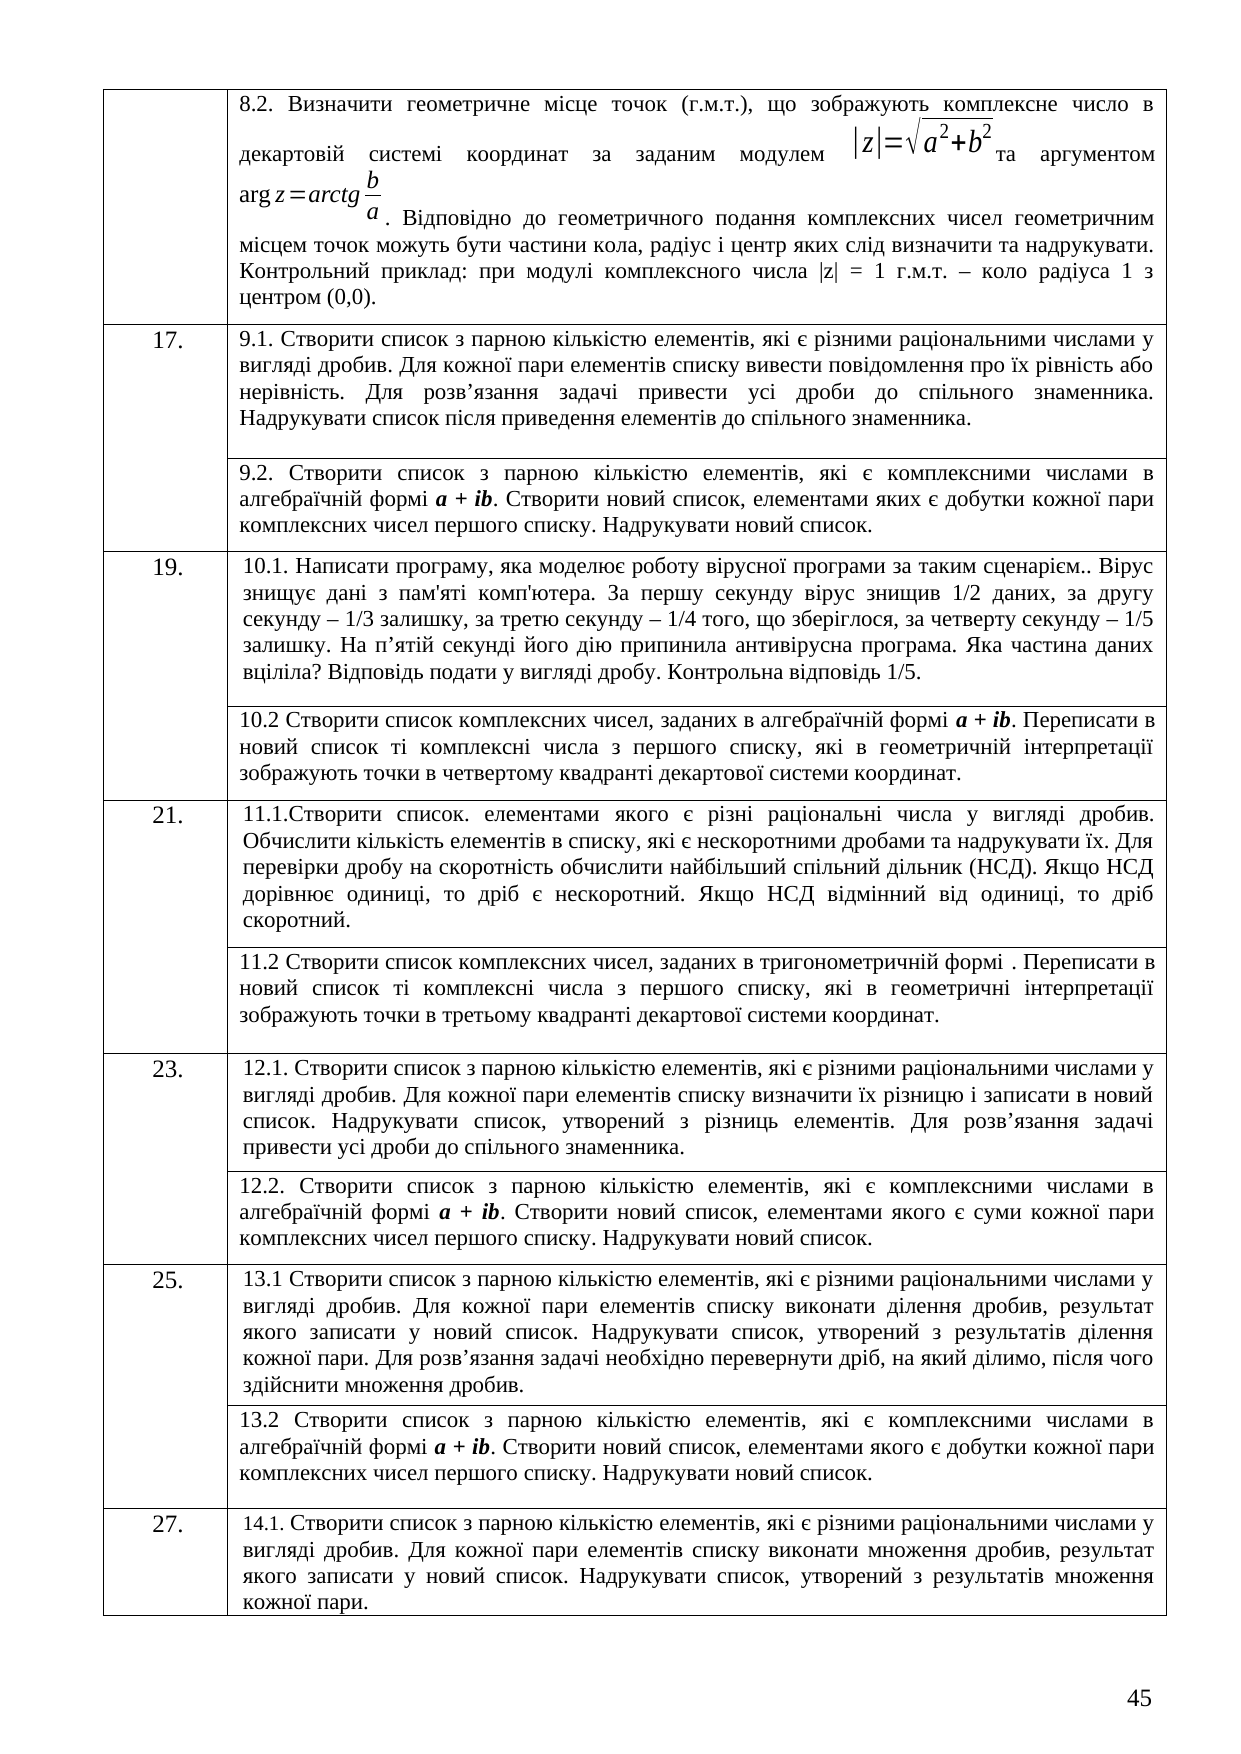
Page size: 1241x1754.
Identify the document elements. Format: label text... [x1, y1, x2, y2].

table_cell 14.1. Створити список з парною кількістю елементів, які є різними раціональними числами у вигляді дробив. Для кожної пари елементів списку виконати множення дробив, результат якого записати у новий список. Надрукувати список, утворений з результатів множення кожної пари. [228, 1509, 1166, 1615]
table_cell 12.1. Створити список з парною кількістю елементів, які є різними раціональними числами у вигляді дробив. Для кожної пари елементів списку визначити їх різницю і записати в новий список. Надрукувати список, утворений з різниць елементів. Для розв’язання задачі привести усі дроби до спільного знаменника. [228, 1054, 1166, 1171]
table_cell 12.2. Створити список з парною кількістю елементів, які є комплексними числами в алгебраїчній формі a + ib. Створити новий список, елементами якого є суми кожної пари комплексних чисел першого списку. Надрукувати новий список. [228, 1172, 1166, 1264]
table_cell 10.2 Створити список комплексних чисел, заданих в алгебраїчній формі a + ib. Переписати в новий список ті комплексні числа з першого списку, які в геометричній інтерпретації зображують точки в четвертому квадранті декартової системи координат. [228, 707, 1166, 799]
table_cell [104, 1265, 227, 1508]
table_cell [104, 1509, 227, 1615]
table_cell 9.2. Створити список з парною кількістю елементів, які є комплексними числами в алгебраїчній формі a + ib. Створити новий список, елементами яких є добутки кожної пари комплексних чисел першого списку. Надрукувати новий список. [228, 459, 1166, 551]
table_cell [104, 90, 227, 324]
table_cell [104, 1054, 227, 1264]
table_cell [104, 801, 227, 1053]
table_cell 9.1. Створити список з парною кількістю елементів, які є різними раціональними числами у вигляді дробив. Для кожної пари елементів списку вивести повідомлення про їх рівність або нерівність. Для розв’язання задачі привести усі дроби до спільного знаменника. Надрукувати список після приведення елементів до спільного знаменника. [228, 325, 1166, 457]
table_cell [104, 325, 227, 551]
table_cell 11.2 Створити список комплексних чисел, заданих в тригонометричній формі . Переписати в новий список ті комплексні числа з першого списку, які в геометричні інтерпретації зображують точки в третьому квадранті декартової системи координат. [228, 948, 1166, 1053]
table_cell 8.2. Визначити геометричне місце точок (г.м.т.), що зображують комплексне число в декартовій системі координат за заданим модулем та аргументом . Відповідно до геометричного подання комплексних чисел геометричним місцем точок можуть бути частини кола, радіус і центр яких слід визначити та надрукувати. Контрольний приклад: при модулі комплексного числа |z| = 1 г.м.т. – коло радіуса 1 з центром (0,0). [228, 90, 1166, 324]
table_cell 13.2 Створити список з парною кількістю елементів, які є комплексними числами в алгебраїчній формі a + ib. Створити новий список, елементами якого є добутки кожної пари комплексних чисел першого списку. Надрукувати новий список. [228, 1406, 1166, 1508]
table_cell [104, 552, 227, 799]
table_cell 11.1.Створити список. елементами якого є різні раціональні числа у вигляді дробив. Обчислити кількість елементів в списку, які є нескоротними дробами та надрукувати їх. Для перевірки дробу на скоротність обчислити найбільший спільний дільник (НСД). Якщо НСД дорівнює одиниці, то дріб є нескоротний. Якщо НСД відмінний від одиниці, то дріб скоротний. [228, 801, 1166, 947]
table_cell 10.1. Написати програму, яка моделює роботу вірусної програми за таким сценарієм.. Вірус знищує дані з пам'яті комп'ютера. За першу секунду вірус знищив 1/2 даних, за другу секунду – 1/3 залишку, за третю секунду – 1/4 того, що зберіглося, за четверту секунду – 1/5 залишку. На п’ятій секунді його дію припинила антивірусна програма. Яка частина даних вціліла? Відповідь подати у вигляді дробу. Контрольна відповідь 1/5. [228, 552, 1166, 706]
table_cell 13.1 Створити список з парною кількістю елементів, які є різними раціональними числами у вигляді дробив. Для кожної пари елементів списку виконати ділення дробив, результат якого записати у новий список. Надрукувати список, утворений з результатів ділення кожної пари. Для розв’язання задачі необхідно перевернути дріб, на який ділимо, після чого здійснити множення дробив. [228, 1265, 1166, 1405]
